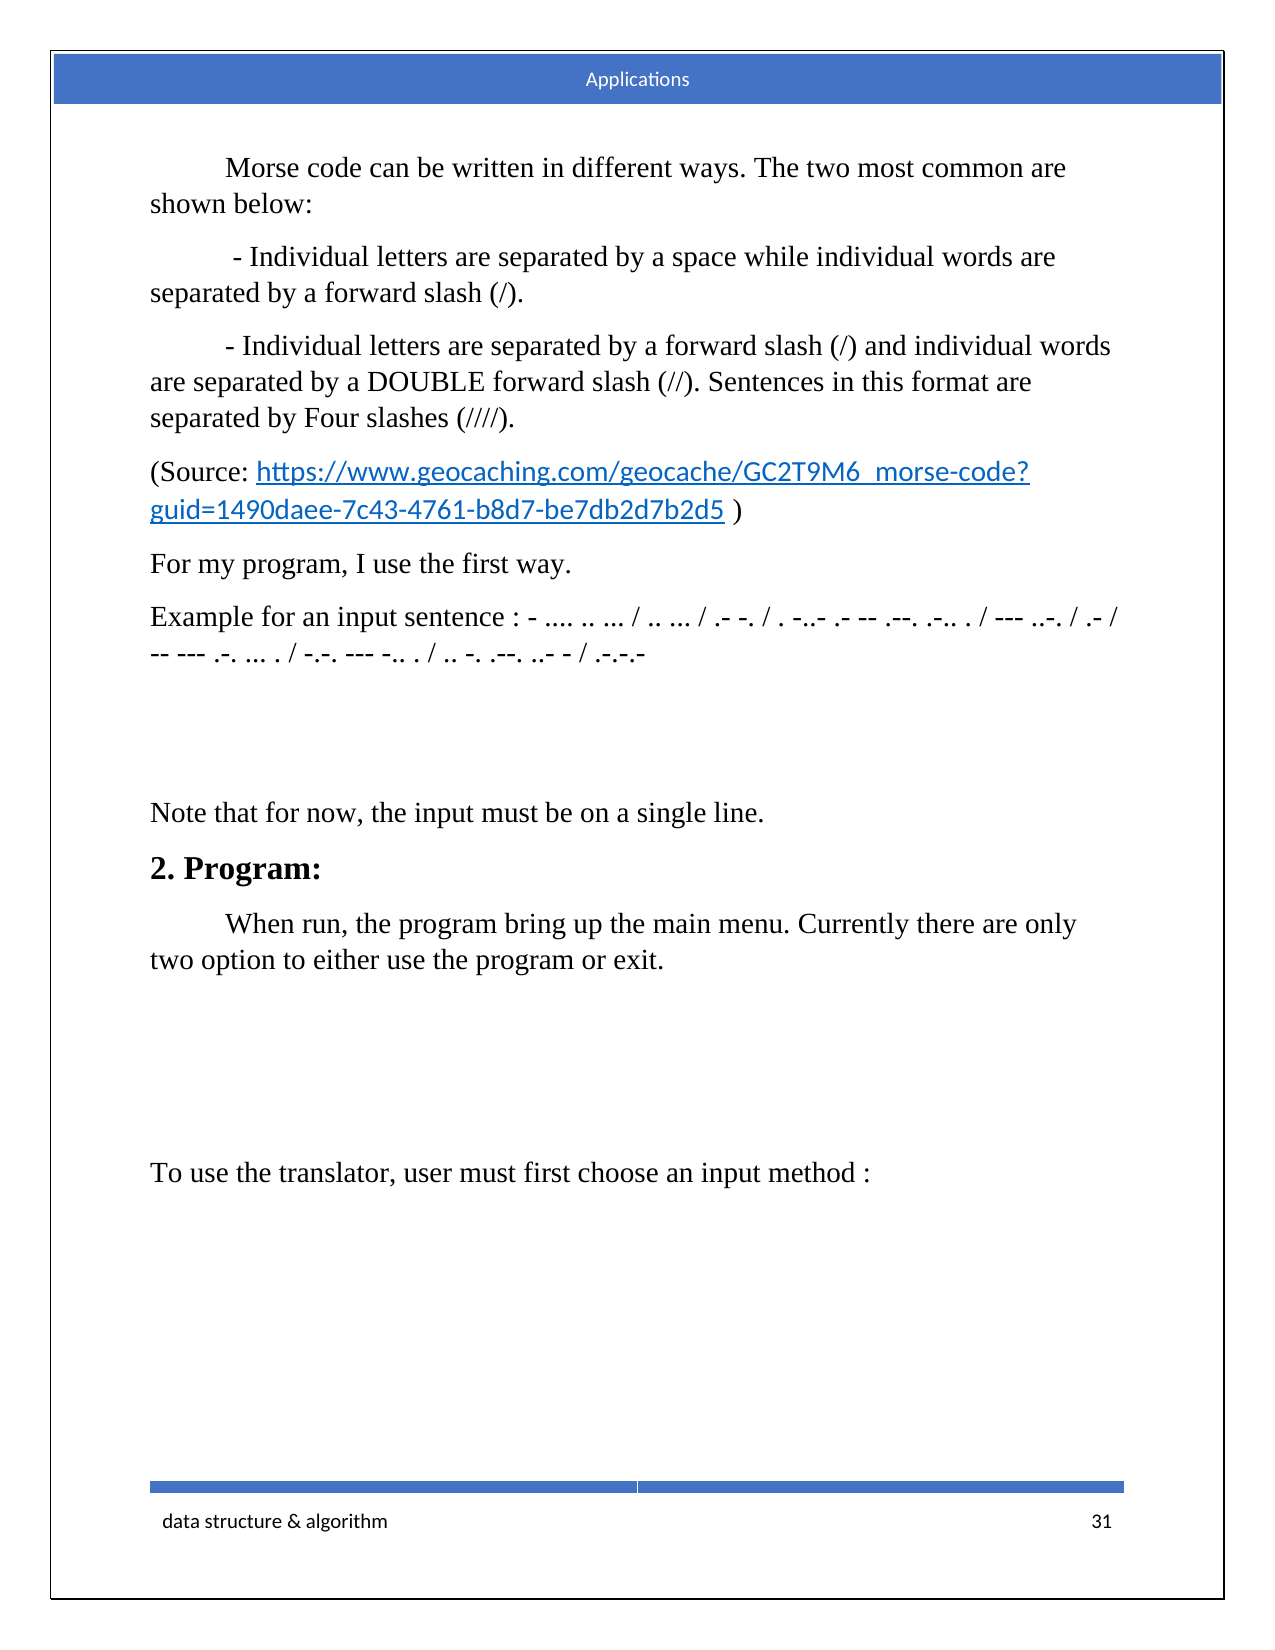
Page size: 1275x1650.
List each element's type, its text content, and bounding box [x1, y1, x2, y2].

text - Individual letters are separated by a forward slash (/) and individual words are separated by a DOUBLE forward slash (//). Sentences in this format are separated by Four slashes (////). [150, 328, 1124, 434]
text Morse code can be written in different ways. The two most common are shown below: [150, 150, 1124, 220]
text For my program, I use the first way. [150, 547, 1124, 580]
text Example for an input sentence : - .... .. ... / .. ... / .- -. / . -..- .- -- .--. .-.. . / --- ..-. / .- / -- --- .-. ... . / -.-. --- -.. . / .. -. .--. ..- - / .-.-.- [150, 599, 1124, 669]
text When run, the program bring up the main menu. Currently there are only two option to either use the program or exit. [150, 906, 1124, 976]
text Note that for now, the input must be on a single line. [150, 795, 1124, 829]
text (Source: https://www.geocaching.com/geocache/GC2T9M6_morse-code?guid=1490daee-7c43-4761-b8d7-be7db2d7b2d5 ) [150, 453, 1124, 527]
text To use the translator, user must first choose an input method : [150, 1155, 1124, 1188]
text - Individual letters are separated by a space while individual words are separated by a forward slash (/). [150, 239, 1124, 309]
text 2. Program: [150, 848, 1124, 886]
